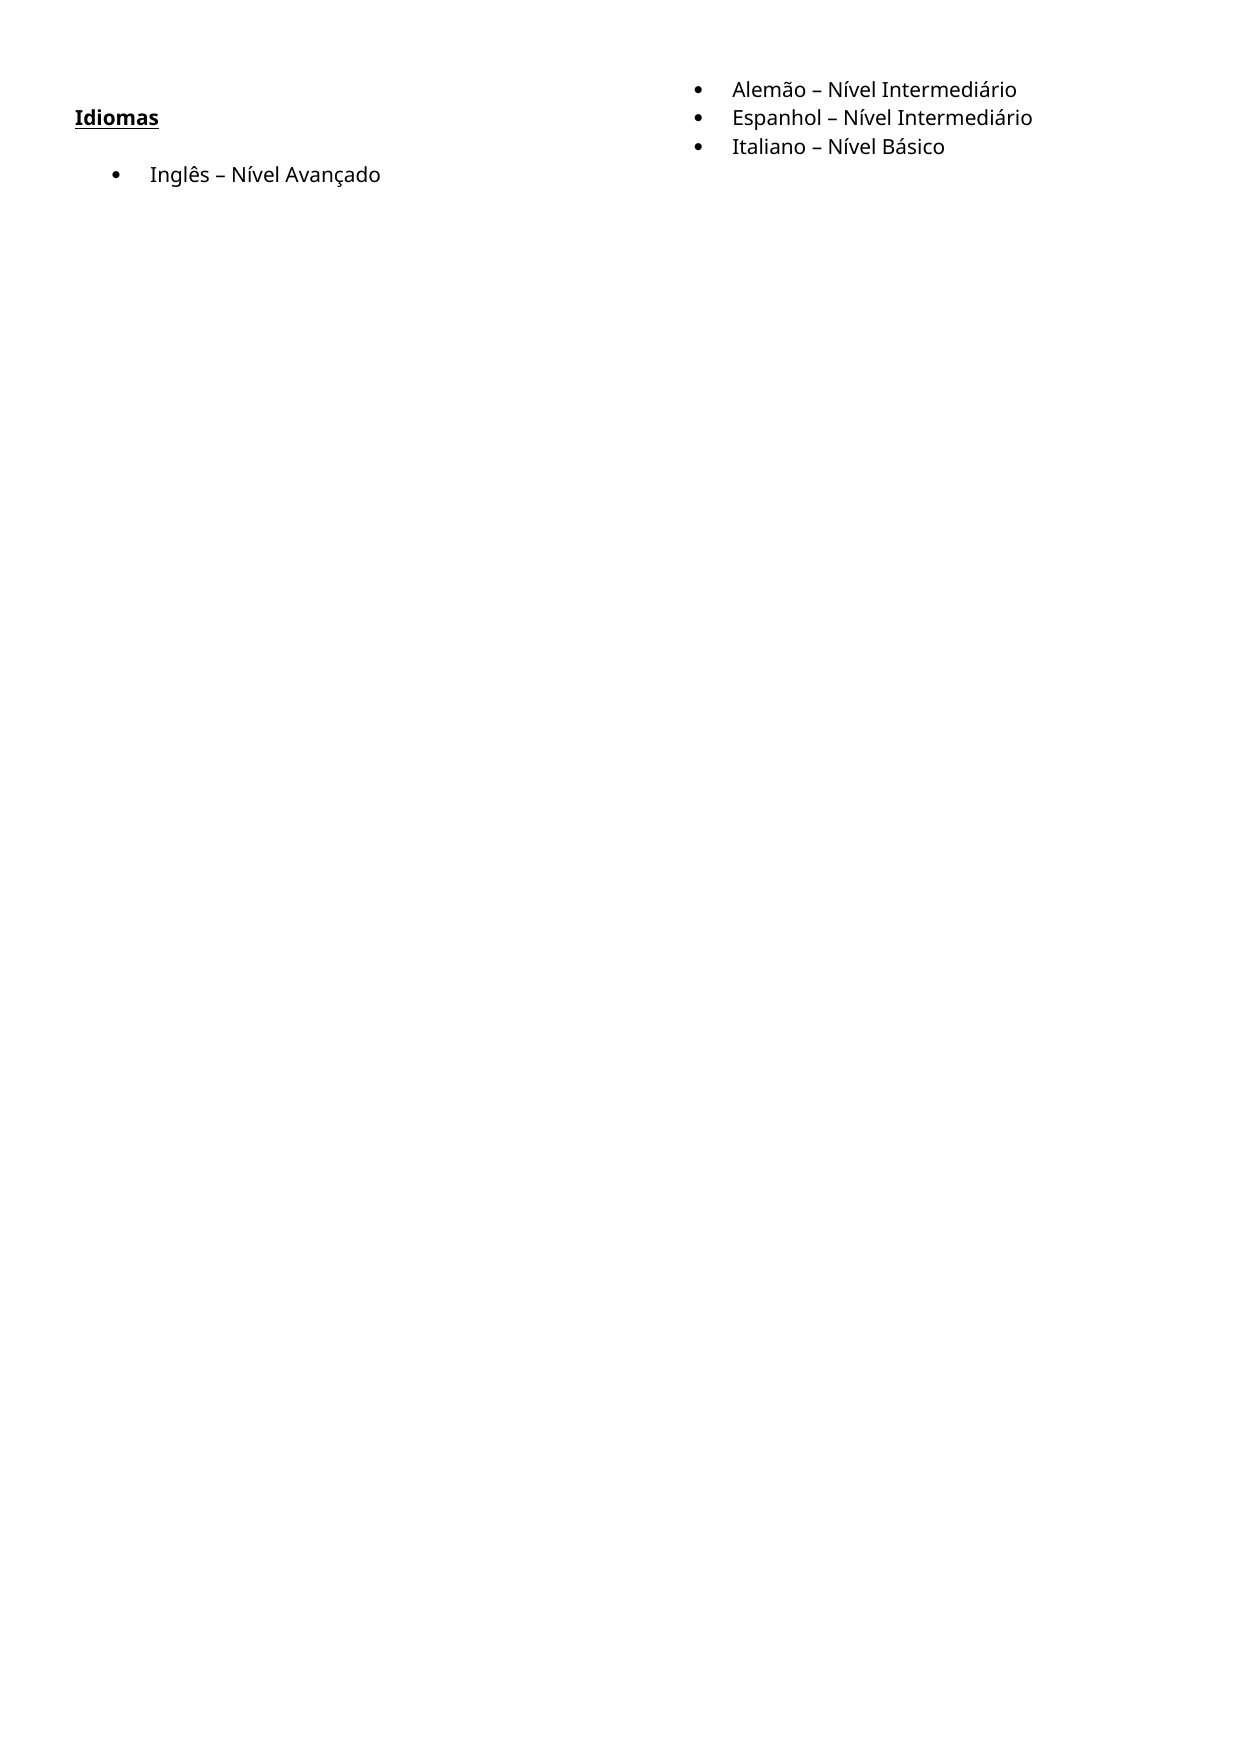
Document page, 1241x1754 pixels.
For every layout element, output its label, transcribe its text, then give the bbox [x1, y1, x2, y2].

list Espanhol – Nível Intermediário [694, 103, 1165, 132]
list Italiano – Nível Básico [694, 132, 1165, 160]
text Idiomas [75, 103, 583, 132]
list Inglês – Nível Avançado [112, 160, 583, 189]
list Alemão – Nível Intermediário [694, 75, 1165, 103]
